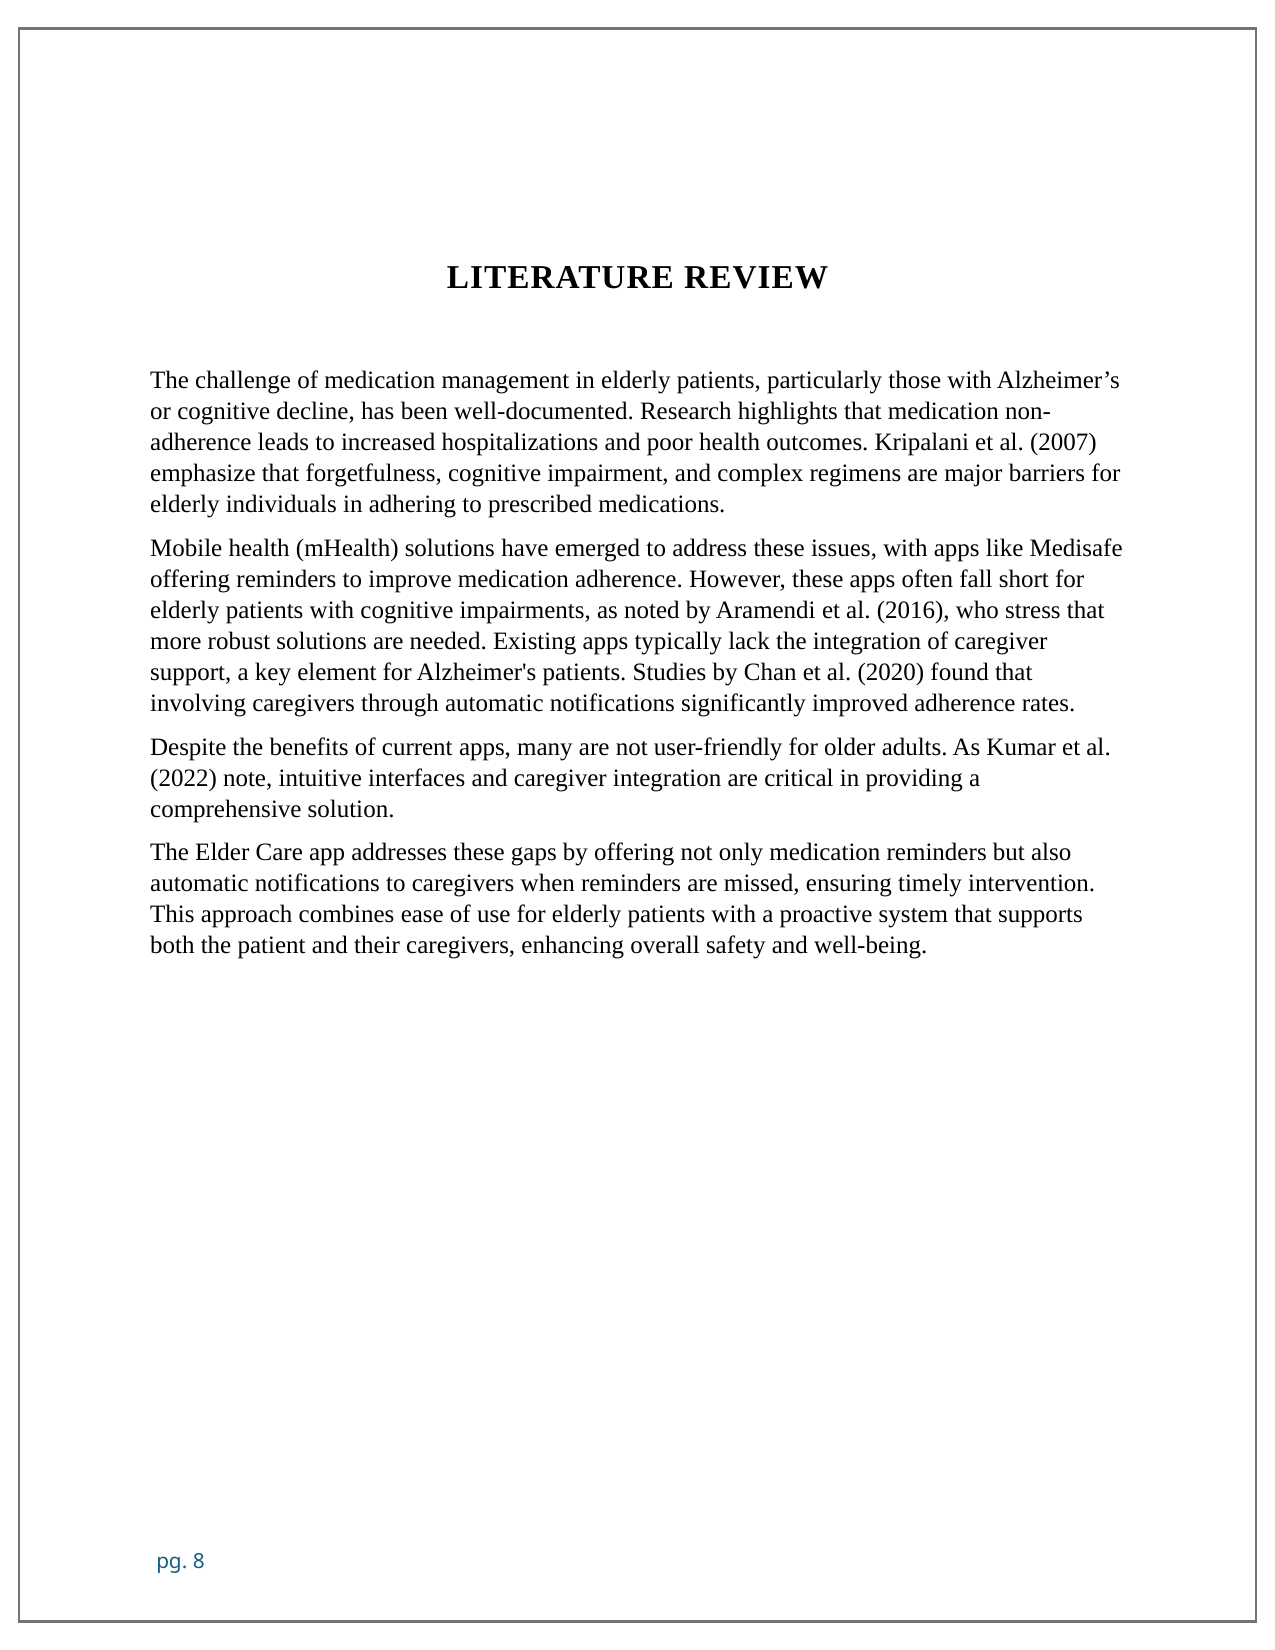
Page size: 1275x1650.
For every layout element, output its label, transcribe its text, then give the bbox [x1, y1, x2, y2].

text Mobile health (mHealth) solutions have emerged to address these issues, with apps like Medisafe offering reminders to improve medication adherence. However, these apps often fall short for elderly patients with cognitive impairments, as noted by Aramendi et al. (2016), who stress that more robust solutions are needed. Existing apps typically lack the integration of caregiver support, a key element for Alzheimer's patients. Studies by Chan et al. (2020) found that involving caregivers through automatic notifications significantly improved adherence rates. [150, 533, 1125, 717]
text Despite the benefits of current apps, many are not user-friendly for older adults. As Kumar et al. (2022) note, intuitive interfaces and caregiver integration are critical in providing a comprehensive solution. [150, 732, 1125, 823]
text The Elder Care app addresses these gaps by offering not only medication reminders but also automatic notifications to caregivers when reminders are missed, ensuring timely intervention. This approach combines ease of use for elderly patients with a proactive system that supports both the patient and their caregivers, enhancing overall safety and well-being. [150, 837, 1125, 959]
text Literature Review [150, 258, 1125, 296]
text The challenge of medication management in elderly patients, particularly those with Alzheimer’s or cognitive decline, has been well-documented. Research highlights that medication non-adherence leads to increased hospitalizations and poor health outcomes. Kripalani et al. (2007) emphasize that forgetfulness, cognitive impairment, and complex regimens are major barriers for elderly individuals in adhering to prescribed medications. [150, 365, 1125, 518]
